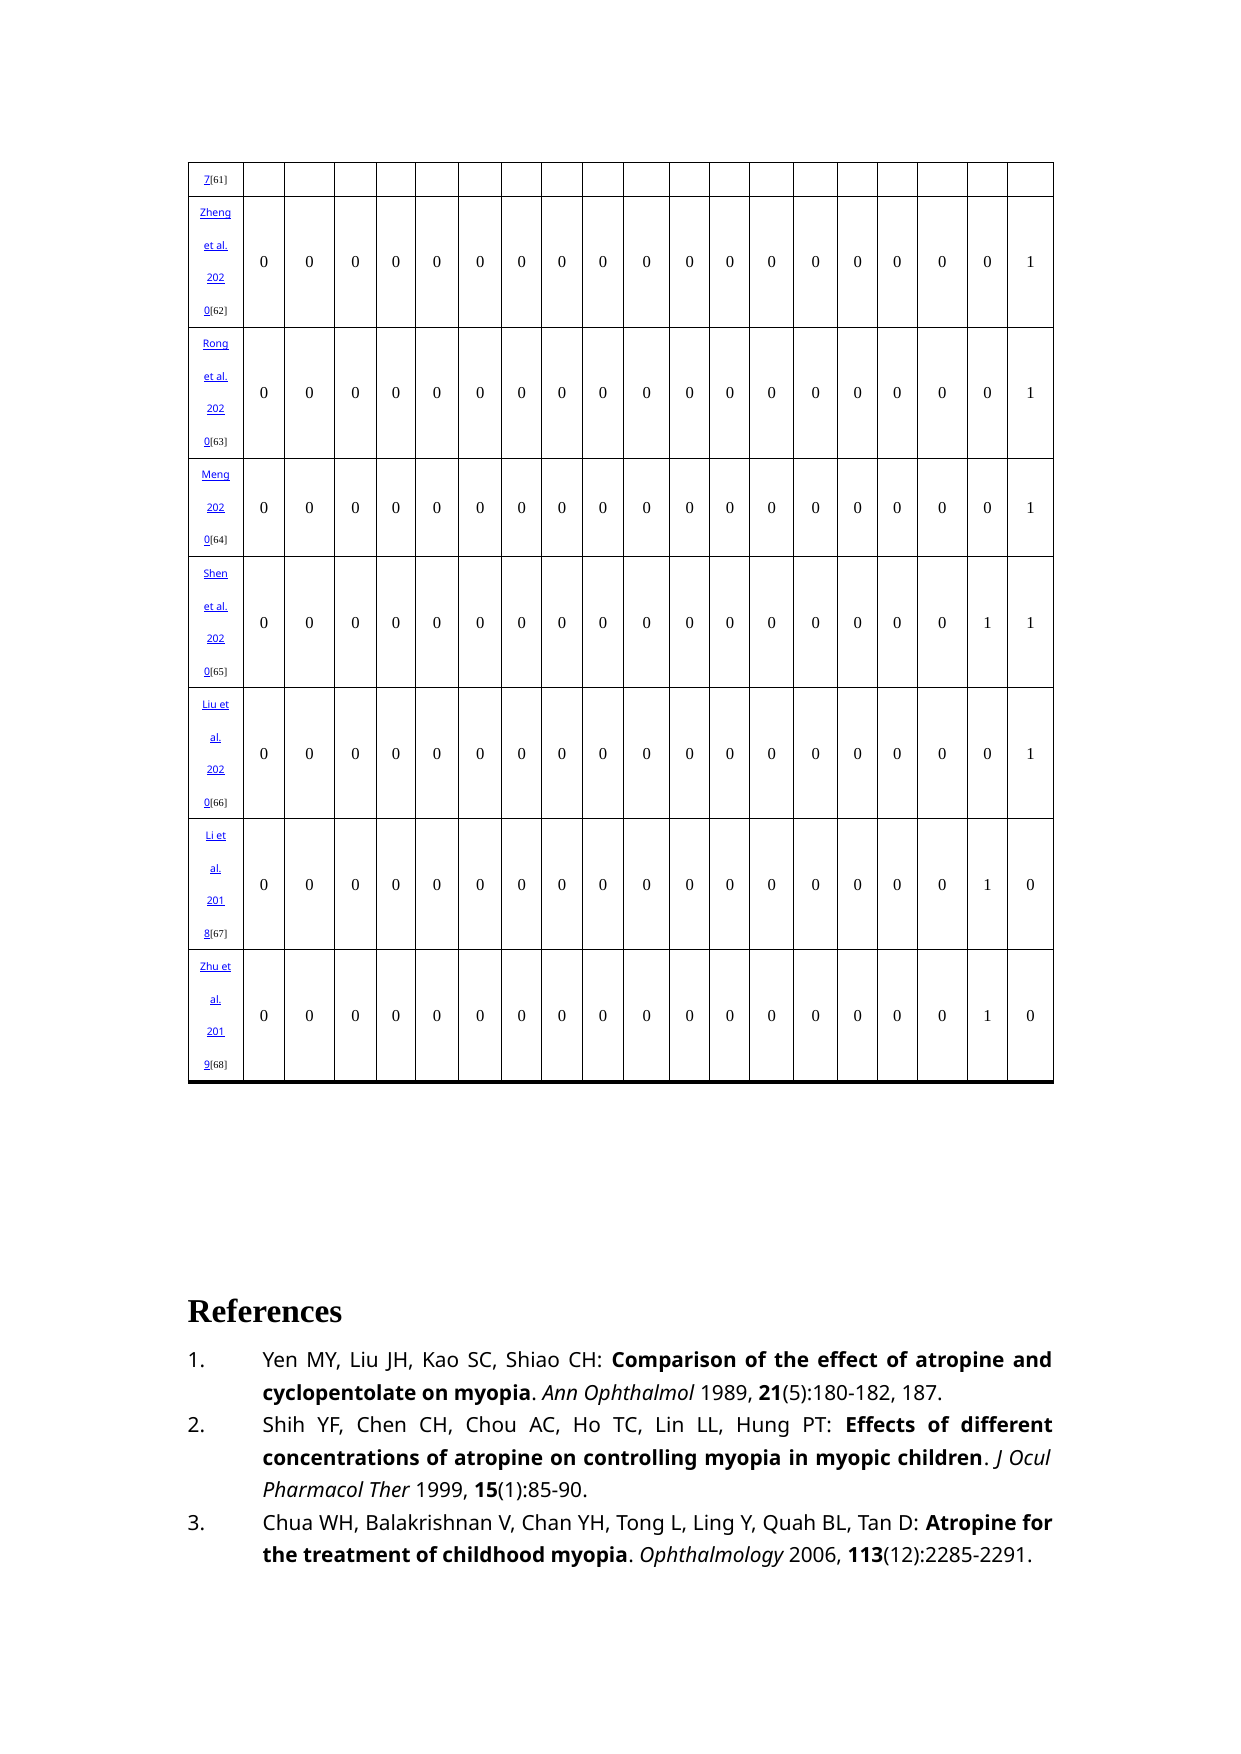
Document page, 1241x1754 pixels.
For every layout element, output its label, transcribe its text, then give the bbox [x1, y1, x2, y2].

table_cell 0 [583, 688, 623, 818]
table_cell 0 [244, 819, 284, 949]
table_cell 0 [416, 688, 458, 818]
table_cell 0 [335, 688, 376, 818]
table_cell 0 [670, 950, 709, 1080]
table_cell 0 [878, 819, 917, 949]
table_cell 0 [670, 459, 709, 556]
table_cell 0 [794, 163, 837, 196]
table_cell 0 [878, 197, 917, 327]
table_cell 0 [838, 459, 877, 556]
table_cell 0 [838, 197, 877, 327]
table_cell 0 [624, 557, 669, 687]
table_cell 1 [1008, 328, 1053, 458]
table_cell 0 [710, 459, 749, 556]
table_cell 0 [750, 197, 793, 327]
table_cell 0 [583, 163, 623, 196]
table_cell 0 [838, 819, 877, 949]
table_cell 0 [285, 328, 334, 458]
table_cell 0 [244, 328, 284, 458]
table_cell 0 [377, 459, 415, 556]
table_cell 0 [285, 459, 334, 556]
table_cell 1 [1008, 557, 1053, 687]
table_cell 1 [1008, 459, 1053, 556]
table_cell 0 [416, 163, 458, 196]
table_cell 0 [710, 197, 749, 327]
table_cell 0 [878, 557, 917, 687]
table_cell 0 [878, 328, 917, 458]
table_cell 0 [335, 328, 376, 458]
table_cell 0 [416, 197, 458, 327]
table_cell 0 [968, 197, 1007, 327]
table_cell 0 [968, 459, 1007, 556]
table_cell 0 [542, 197, 582, 327]
table_cell 0 [542, 459, 582, 556]
table_cell 0 [968, 688, 1007, 818]
table_cell 0 [918, 819, 967, 949]
table_cell 0 [542, 819, 582, 949]
table_cell 0 [459, 950, 501, 1080]
table_cell 0 [377, 950, 415, 1080]
table_cell 0 [416, 459, 458, 556]
table_cell 0 [1008, 819, 1053, 949]
table_cell 0 [377, 163, 415, 196]
table_cell 0 [502, 459, 541, 556]
table_cell 0 [335, 950, 376, 1080]
text 3. Chua WH, Balakrishnan V, Chan YH, Tong L, Ling Y, Quah BL, Tan D: Atropine for the treatment of childhood myopia. Ophthalmology 2006, 113(12):2285-2291. [187, 1506, 1053, 1571]
table_cell 0 [459, 328, 501, 458]
table_cell 0 [542, 557, 582, 687]
table_cell 0 [918, 197, 967, 327]
table_cell 0 [583, 950, 623, 1080]
table_cell 0 [459, 688, 501, 818]
table_cell 0 [918, 459, 967, 556]
table_cell 0 [968, 328, 1007, 458]
table_cell 0 [285, 819, 334, 949]
table_cell 0 [416, 328, 458, 458]
table_cell 0 [670, 819, 709, 949]
table_cell 0 [624, 328, 669, 458]
table_cell 0 [285, 163, 334, 196]
text 2. Shih YF, Chen CH, Chou AC, Ho TC, Lin LL, Hung PT: Effects of different concentrations of atropine on controlling myopia in myopic children. J Ocul Pharmacol Ther 1999, 15(1):85-90. [187, 1408, 1053, 1506]
table_cell 0 [335, 557, 376, 687]
table_cell 1 [1008, 688, 1053, 818]
table_cell 0 [416, 557, 458, 687]
table_cell 0 [750, 459, 793, 556]
table_cell 0 [750, 557, 793, 687]
table_cell 0 [918, 328, 967, 458]
table_cell 0 [285, 557, 334, 687]
table_cell 0 [624, 950, 669, 1080]
table_cell 0 [583, 328, 623, 458]
table_cell 0 [335, 197, 376, 327]
table_cell 0 [502, 819, 541, 949]
table_cell 0 [285, 197, 334, 327]
table_cell 0 [794, 950, 837, 1080]
table_cell 0 [1008, 163, 1053, 196]
table_cell 0 [502, 688, 541, 818]
table_cell 0 [710, 328, 749, 458]
table_cell 1 [968, 819, 1007, 949]
table_cell 0 [918, 163, 967, 196]
table_cell 0 [502, 328, 541, 458]
table_cell 0 [583, 197, 623, 327]
table_cell 0 [670, 557, 709, 687]
table_cell 0 [710, 688, 749, 818]
table_cell 0 [838, 163, 877, 196]
table_cell 0 [542, 950, 582, 1080]
table_cell 0 [624, 163, 669, 196]
table_cell 0 [838, 328, 877, 458]
table_cell 0 [918, 557, 967, 687]
table_cell 0 [624, 819, 669, 949]
table_cell 0 [670, 197, 709, 327]
table_cell 0 [1008, 950, 1053, 1080]
table_cell 0 [459, 459, 501, 556]
table_cell 0 [244, 197, 284, 327]
table_cell 0 [377, 328, 415, 458]
table_cell 0 [583, 819, 623, 949]
table_cell 0 [710, 163, 749, 196]
table_cell 0 [794, 819, 837, 949]
table_cell 0 [918, 950, 967, 1080]
table_cell 0 [459, 197, 501, 327]
table_cell 0 [502, 197, 541, 327]
table_cell 0 [878, 950, 917, 1080]
table_cell 0 [624, 688, 669, 818]
table_cell 0 [794, 459, 837, 556]
table_cell 1 [1008, 197, 1053, 327]
table_cell 0 [750, 950, 793, 1080]
table_cell 0 [459, 163, 501, 196]
table_cell 0 [377, 197, 415, 327]
table_cell 0 [335, 163, 376, 196]
table_cell 0 [335, 819, 376, 949]
table_cell 0 [750, 819, 793, 949]
table_cell 0 [244, 163, 284, 196]
table_cell 0 [416, 950, 458, 1080]
table_cell 0 [377, 819, 415, 949]
table_cell 0 [244, 557, 284, 687]
table_cell 0 [878, 459, 917, 556]
table_cell 0 [459, 557, 501, 687]
table_cell 0 [794, 688, 837, 818]
table_cell 0 [794, 328, 837, 458]
table_cell 0 [794, 557, 837, 687]
table_cell 0 [918, 688, 967, 818]
table_cell 0 [377, 688, 415, 818]
table_cell 0 [670, 163, 709, 196]
table_cell 0 [878, 163, 917, 196]
table_cell 0 [542, 328, 582, 458]
table_cell 0 [285, 950, 334, 1080]
table_cell 1 [968, 557, 1007, 687]
table_cell 0 [710, 819, 749, 949]
table_cell 0 [377, 557, 415, 687]
table_cell 0 [838, 950, 877, 1080]
table_cell 0 [244, 459, 284, 556]
table_cell 0 [750, 688, 793, 818]
table_cell 0 [624, 197, 669, 327]
table_cell 0 [838, 688, 877, 818]
table_cell 0 [670, 688, 709, 818]
table_cell 0 [502, 950, 541, 1080]
table_cell 0 [710, 557, 749, 687]
table_cell 0 [750, 163, 793, 196]
table_cell 0 [670, 328, 709, 458]
table_cell 0 [502, 557, 541, 687]
table_cell 0 [416, 819, 458, 949]
table_cell 0 [794, 197, 837, 327]
table_cell 0 [750, 328, 793, 458]
table_cell 0 [244, 950, 284, 1080]
table_cell 0 [502, 163, 541, 196]
table_cell 0 [583, 459, 623, 556]
table_cell 0 [285, 688, 334, 818]
table_cell 0 [583, 557, 623, 687]
table_cell 0 [459, 819, 501, 949]
table_cell 0 [542, 688, 582, 818]
table_cell 0 [335, 459, 376, 556]
table_cell 0 [624, 459, 669, 556]
table_cell 0 [838, 557, 877, 687]
table_cell 1 [968, 163, 1007, 196]
table_cell 1 [968, 950, 1007, 1080]
text References [187, 1278, 1053, 1343]
table_cell 0 [244, 688, 284, 818]
text 1. Yen MY, Liu JH, Kao SC, Shiao CH: Comparison of the effect of atropine and cyclopentolate on myopia. Ann Ophthalmol 1989, 21(5):180-182, 187. [187, 1343, 1053, 1408]
table_cell 0 [878, 688, 917, 818]
table_cell 0 [710, 950, 749, 1080]
table_cell 0 [542, 163, 582, 196]
